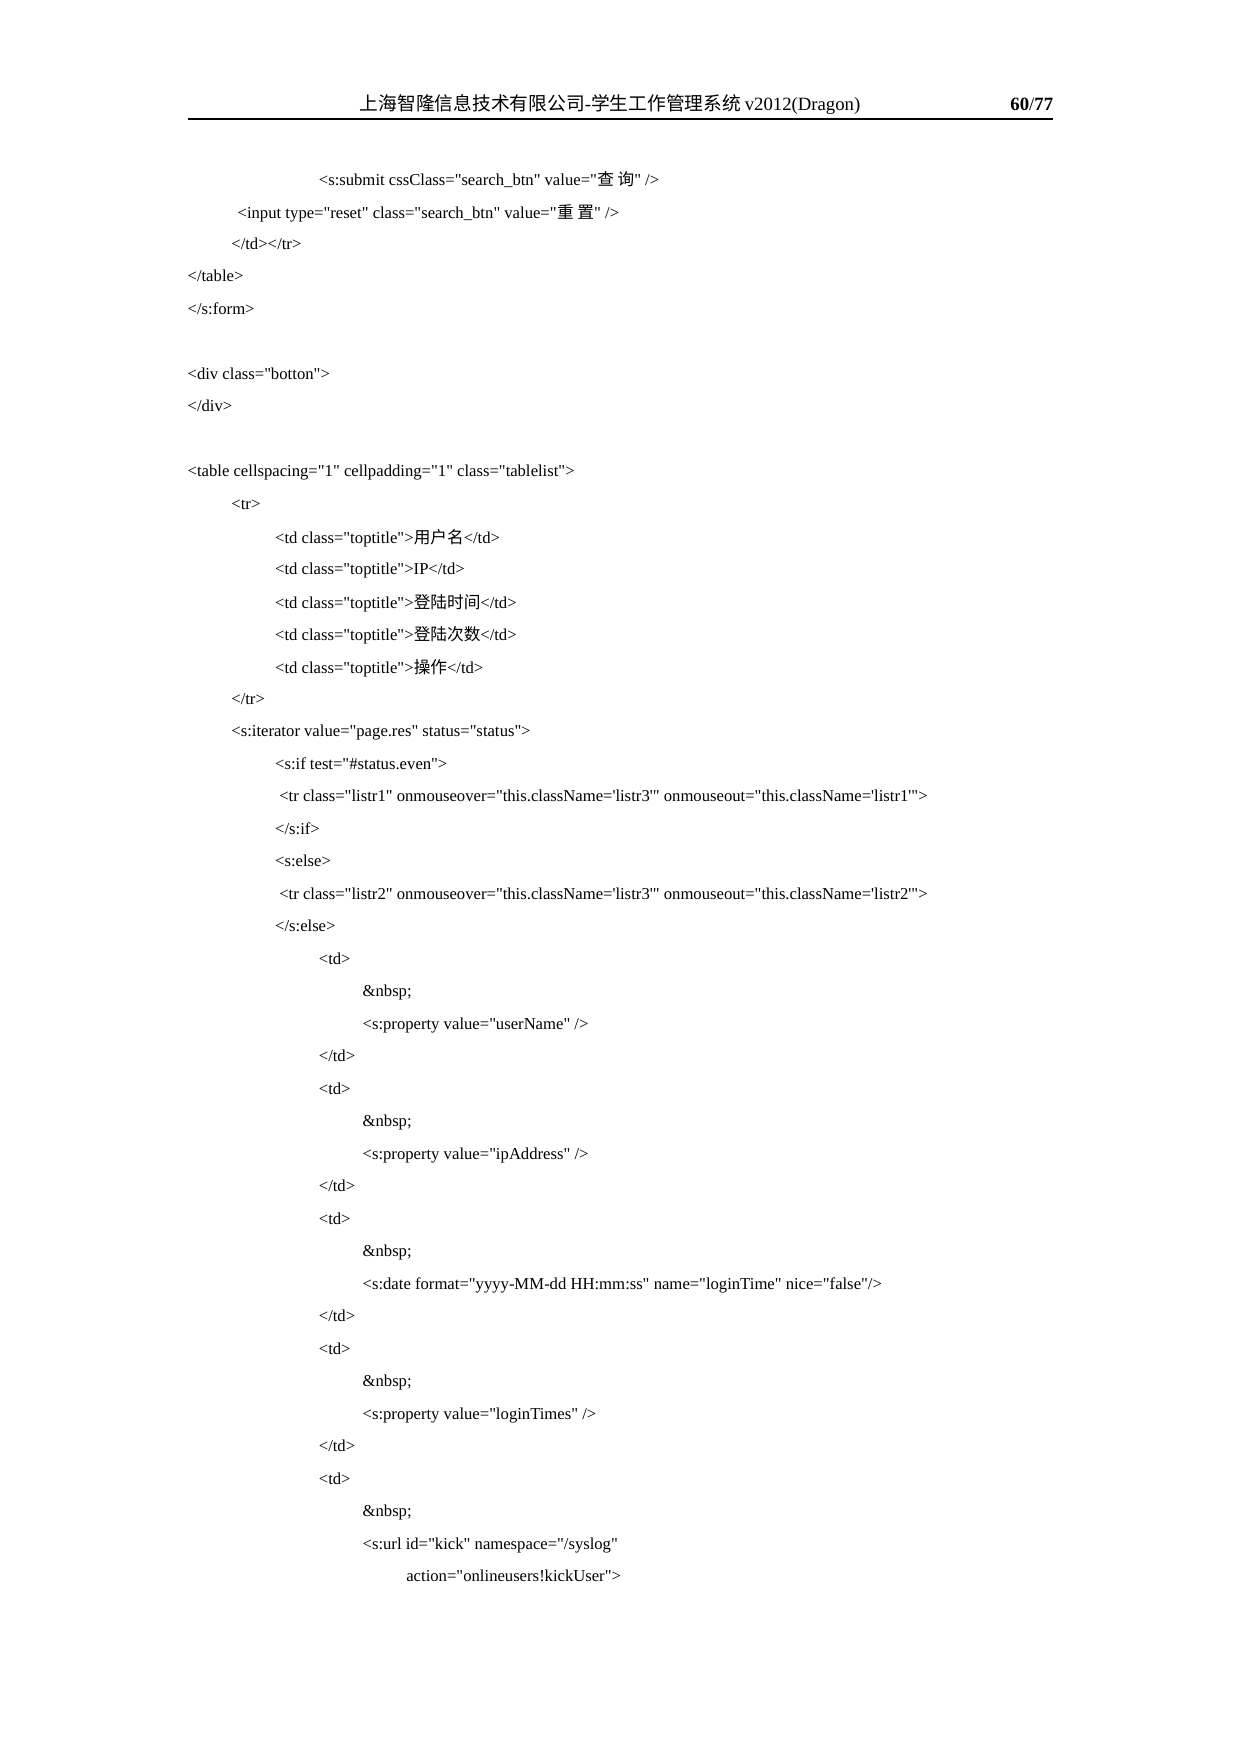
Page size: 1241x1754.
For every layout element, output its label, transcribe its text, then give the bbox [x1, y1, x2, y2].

text </table> [187, 259, 1053, 292]
text &nbsp; [187, 1104, 1053, 1137]
text <s:iterator value="page.res" status="status"> [187, 714, 1053, 747]
text <tr class="listr1" onmouseover="this.className='listr3'" onmouseout="this.className='listr1'"> [187, 779, 1053, 812]
text </s:else> [187, 909, 1053, 942]
text </s:if> [187, 812, 1053, 844]
text <s:submit cssClass="search_btn" value="查 询" /> [187, 162, 1053, 194]
text </td></tr> [187, 227, 1053, 259]
text </tr> [187, 682, 1053, 714]
text &nbsp; [187, 1364, 1053, 1397]
text </div> [187, 389, 1053, 422]
text <input type="reset" class="search_btn" value="重 置" /> [187, 194, 1053, 227]
text </td> [187, 1169, 1053, 1202]
text <td> [187, 1462, 1053, 1494]
text &nbsp; [187, 974, 1053, 1007]
text <tr class="listr2" onmouseover="this.className='listr3'" onmouseout="this.className='listr2'"> [187, 877, 1053, 909]
text <s:date format="yyyy-MM-dd HH:mm:ss" name="loginTime" nice="false"/> [187, 1267, 1053, 1299]
text </td> [187, 1429, 1053, 1462]
text <td class="toptitle">操作</td> [187, 649, 1053, 682]
text <td> [187, 1202, 1053, 1234]
text <td class="toptitle">登陆次数</td> [187, 617, 1053, 649]
text <s:else> [187, 844, 1053, 877]
text <td class="toptitle">用户名</td> [187, 519, 1053, 552]
text <s:property value="userName" /> [187, 1007, 1053, 1039]
text <s:property value="loginTimes" /> [187, 1397, 1053, 1429]
text <div class="botton"> [187, 357, 1053, 389]
text <s:if test="#status.even"> [187, 747, 1053, 779]
text <td class="toptitle">IP</td> [187, 552, 1053, 584]
text </s:form> [187, 292, 1053, 324]
text <td> [187, 1332, 1053, 1364]
text <td class="toptitle">登陆时间</td> [187, 584, 1053, 617]
text <tr> [187, 487, 1053, 519]
text <td> [187, 1072, 1053, 1104]
text </td> [187, 1299, 1053, 1332]
text &nbsp; [187, 1234, 1053, 1267]
text <table cellspacing="1" cellpadding="1" class="tablelist"> [187, 454, 1053, 487]
text </td> [187, 1039, 1053, 1072]
text &nbsp; [187, 1494, 1053, 1527]
text <s:url id="kick" namespace="/syslog" [187, 1527, 1053, 1559]
text <s:property value="ipAddress" /> [187, 1137, 1053, 1169]
text action="onlineusers!kickUser"> [187, 1559, 1053, 1592]
text <td> [187, 942, 1053, 974]
